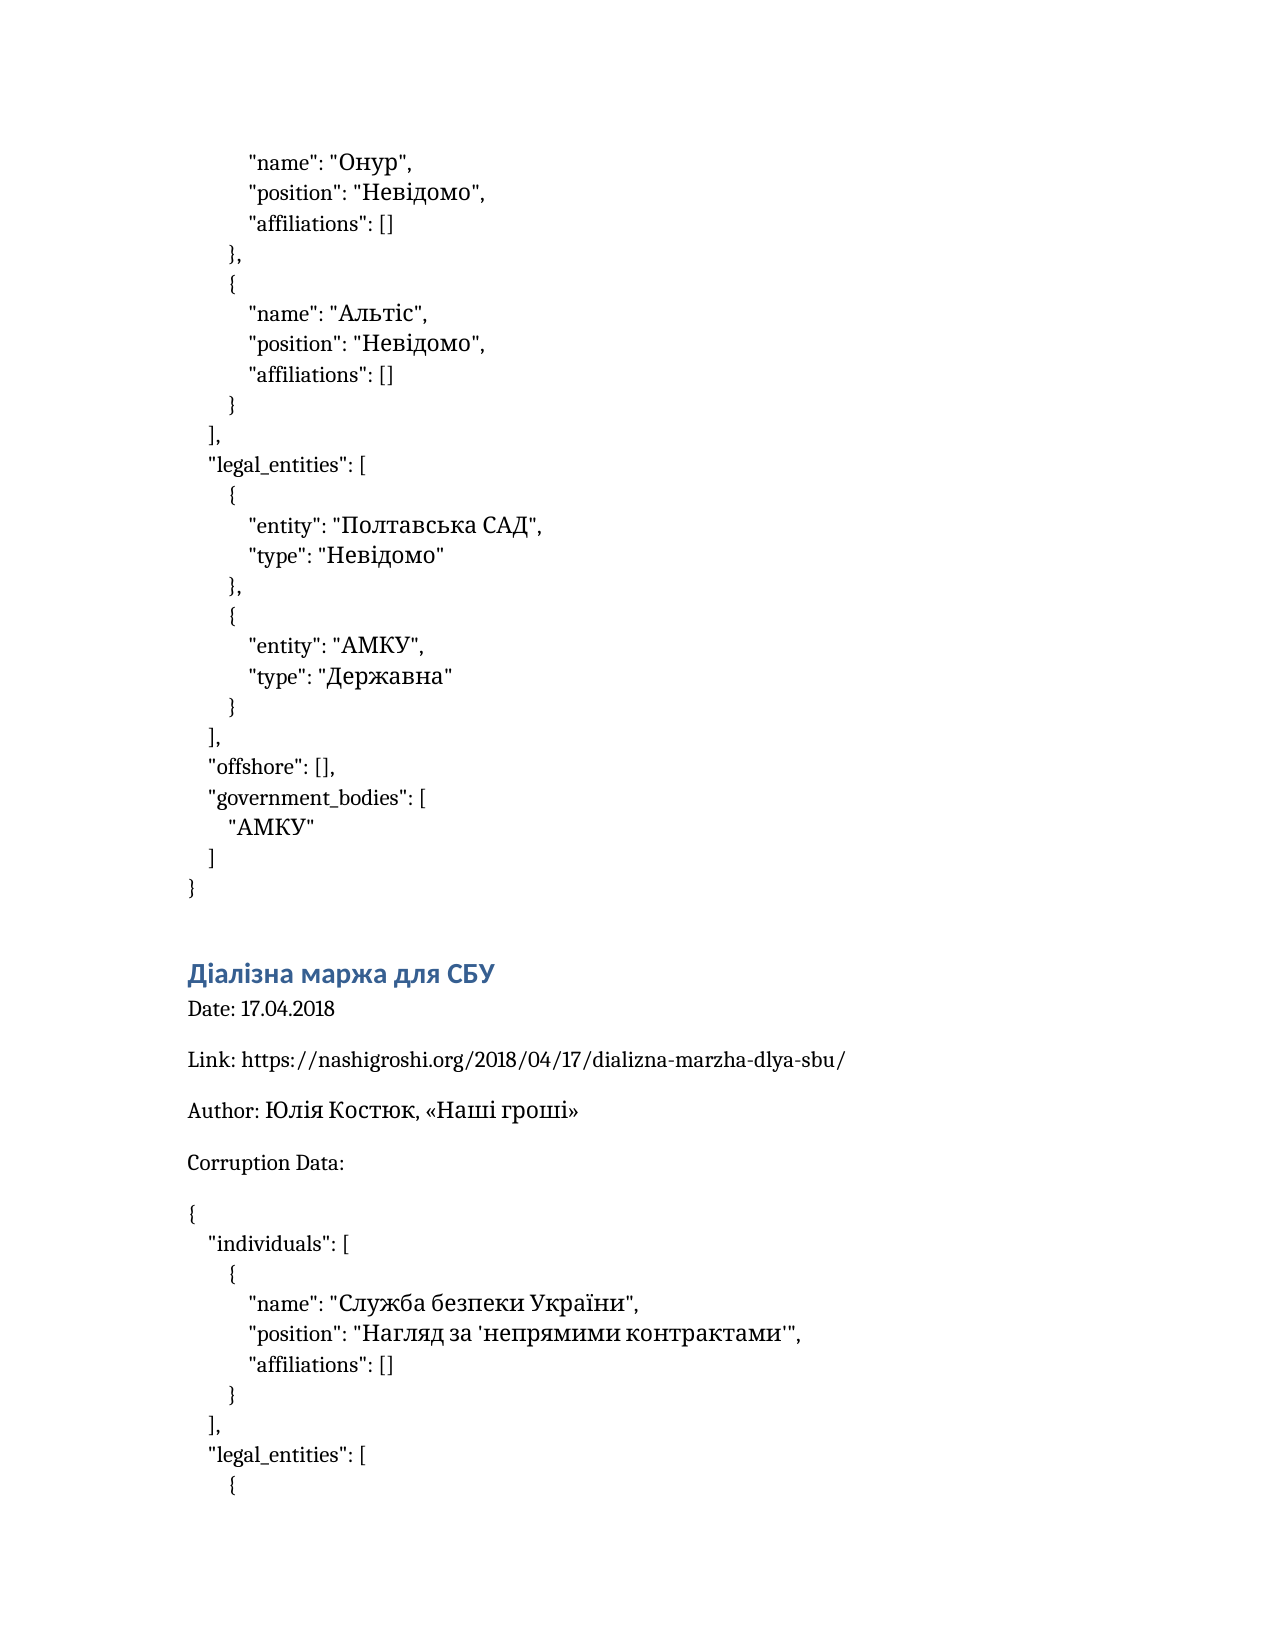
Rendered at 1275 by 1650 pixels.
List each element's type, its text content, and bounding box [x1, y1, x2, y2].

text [187, 150, 1087, 901]
text Date: 17.04.2018 [187, 996, 1087, 1022]
text Corruption Data: [187, 1149, 1087, 1176]
subtitle Діалізна маржа для СБУ [187, 955, 1087, 991]
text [187, 1200, 1087, 1498]
text Link: https://nashigroshi.org/2018/04/17/dializna-marzha-dlya-sbu/ [187, 1047, 1087, 1073]
text Author: Юлія Костюк, «Наші гроші» [187, 1098, 1087, 1124]
